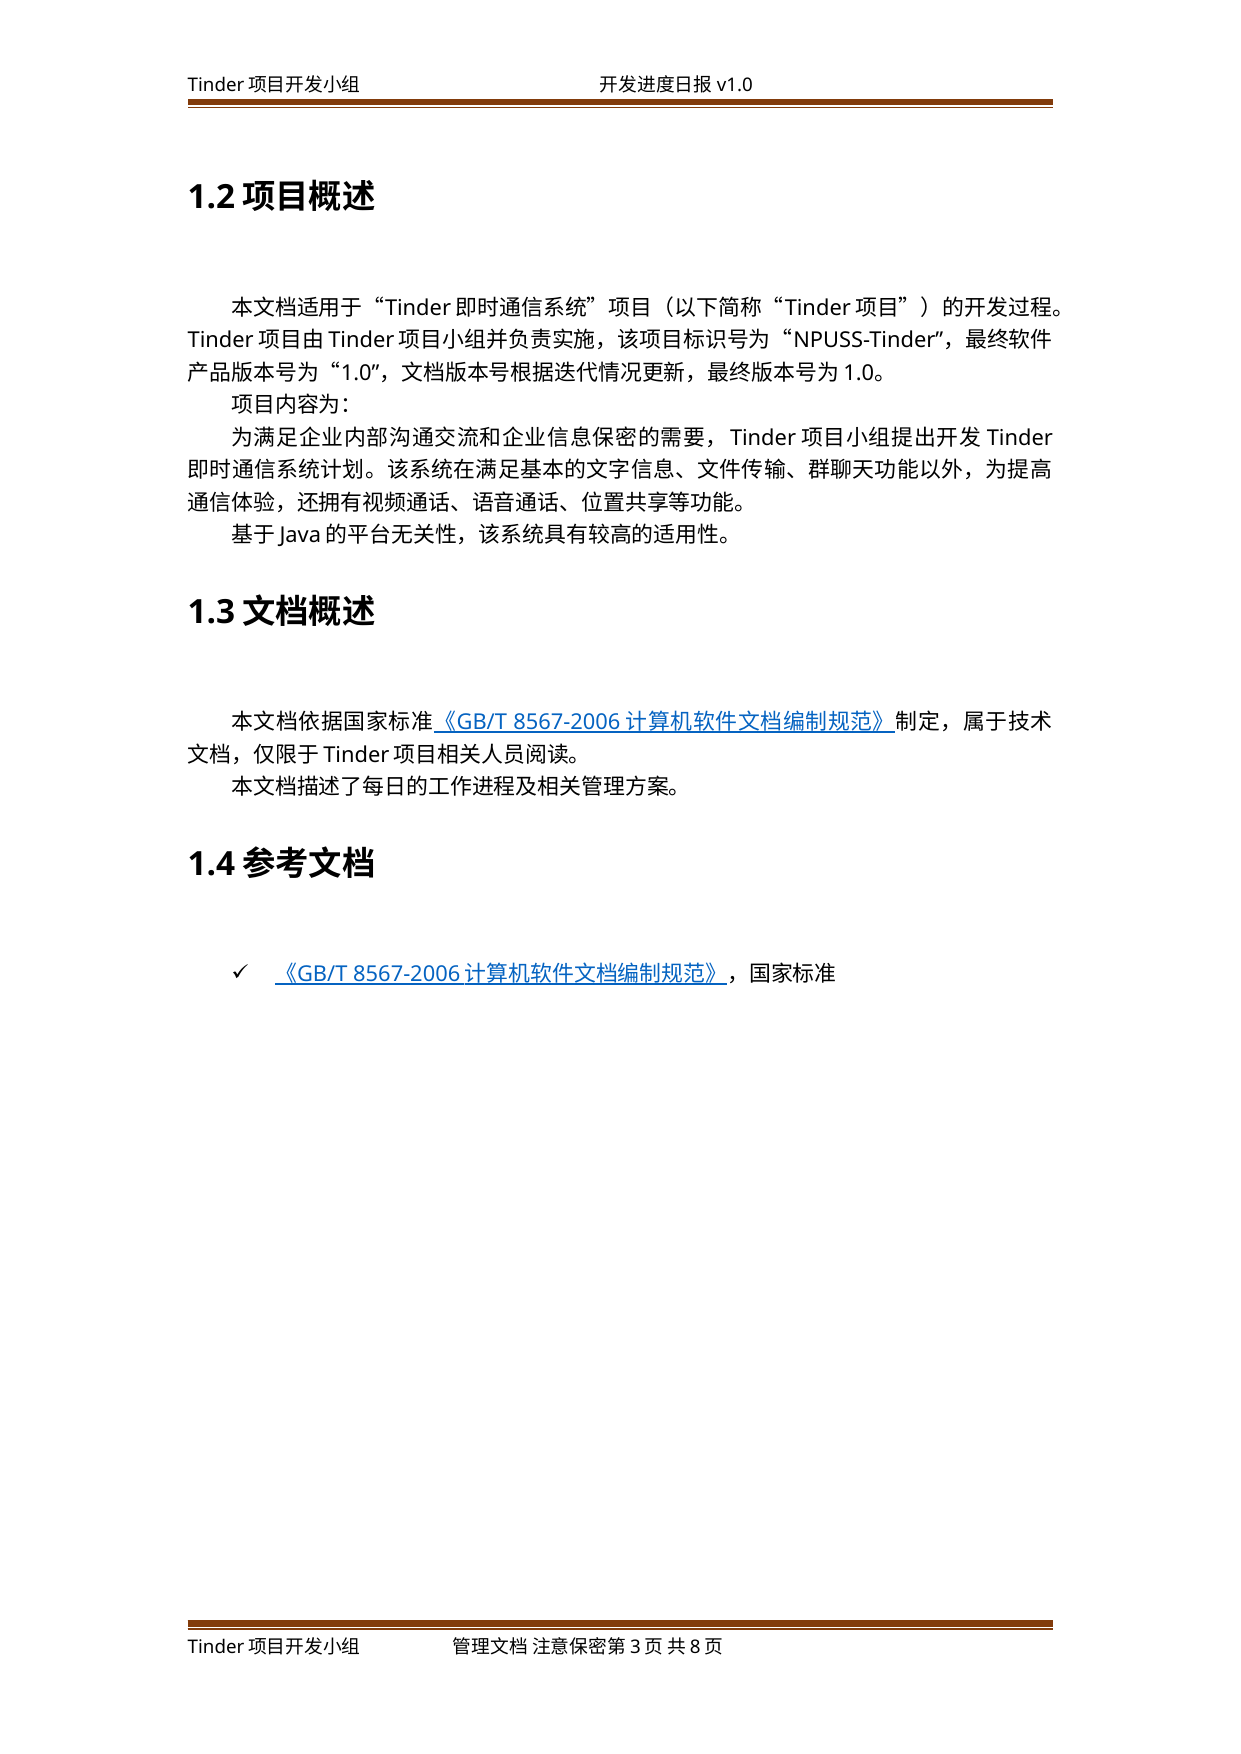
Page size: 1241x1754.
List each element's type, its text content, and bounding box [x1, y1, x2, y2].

subtitle 1.4参考文档 [187, 828, 1053, 893]
text 本文档依据国家标准《GB/T 8567-2006计算机软件文档编制规范》制定，属于技术文档，仅限于Tinder项目相关人员阅读。 [187, 704, 1053, 769]
subtitle 1.2项目概述 [187, 162, 1053, 227]
text 本文档适用于“Tinder即时通信系统”项目（以下简称“Tinder项目”）的开发过程。Tinder项目由Tinder项目小组并负责实施，该项目标识号为“NPUSS-Tinder”，最终软件产品版本号为“1.0”，文档版本号根据迭代情况更新，最终版本号为1.0。 [187, 289, 1053, 387]
text 为满足企业内部沟通交流和企业信息保密的需要，Tinder项目小组提出开发Tinder即时通信系统计划。该系统在满足基本的文字信息、文件传输、群聊天功能以外，为提高通信体验，还拥有视频通话、语音通话、位置共享等功能。 [187, 419, 1053, 517]
list 《GB/T 8567-2006计算机软件文档编制规范》，国家标准 [231, 956, 1053, 988]
text 基于Java的平台无关性，该系统具有较高的适用性。 [187, 517, 1053, 549]
text 项目内容为： [187, 387, 1053, 419]
subtitle 1.3文档概述 [187, 576, 1053, 641]
